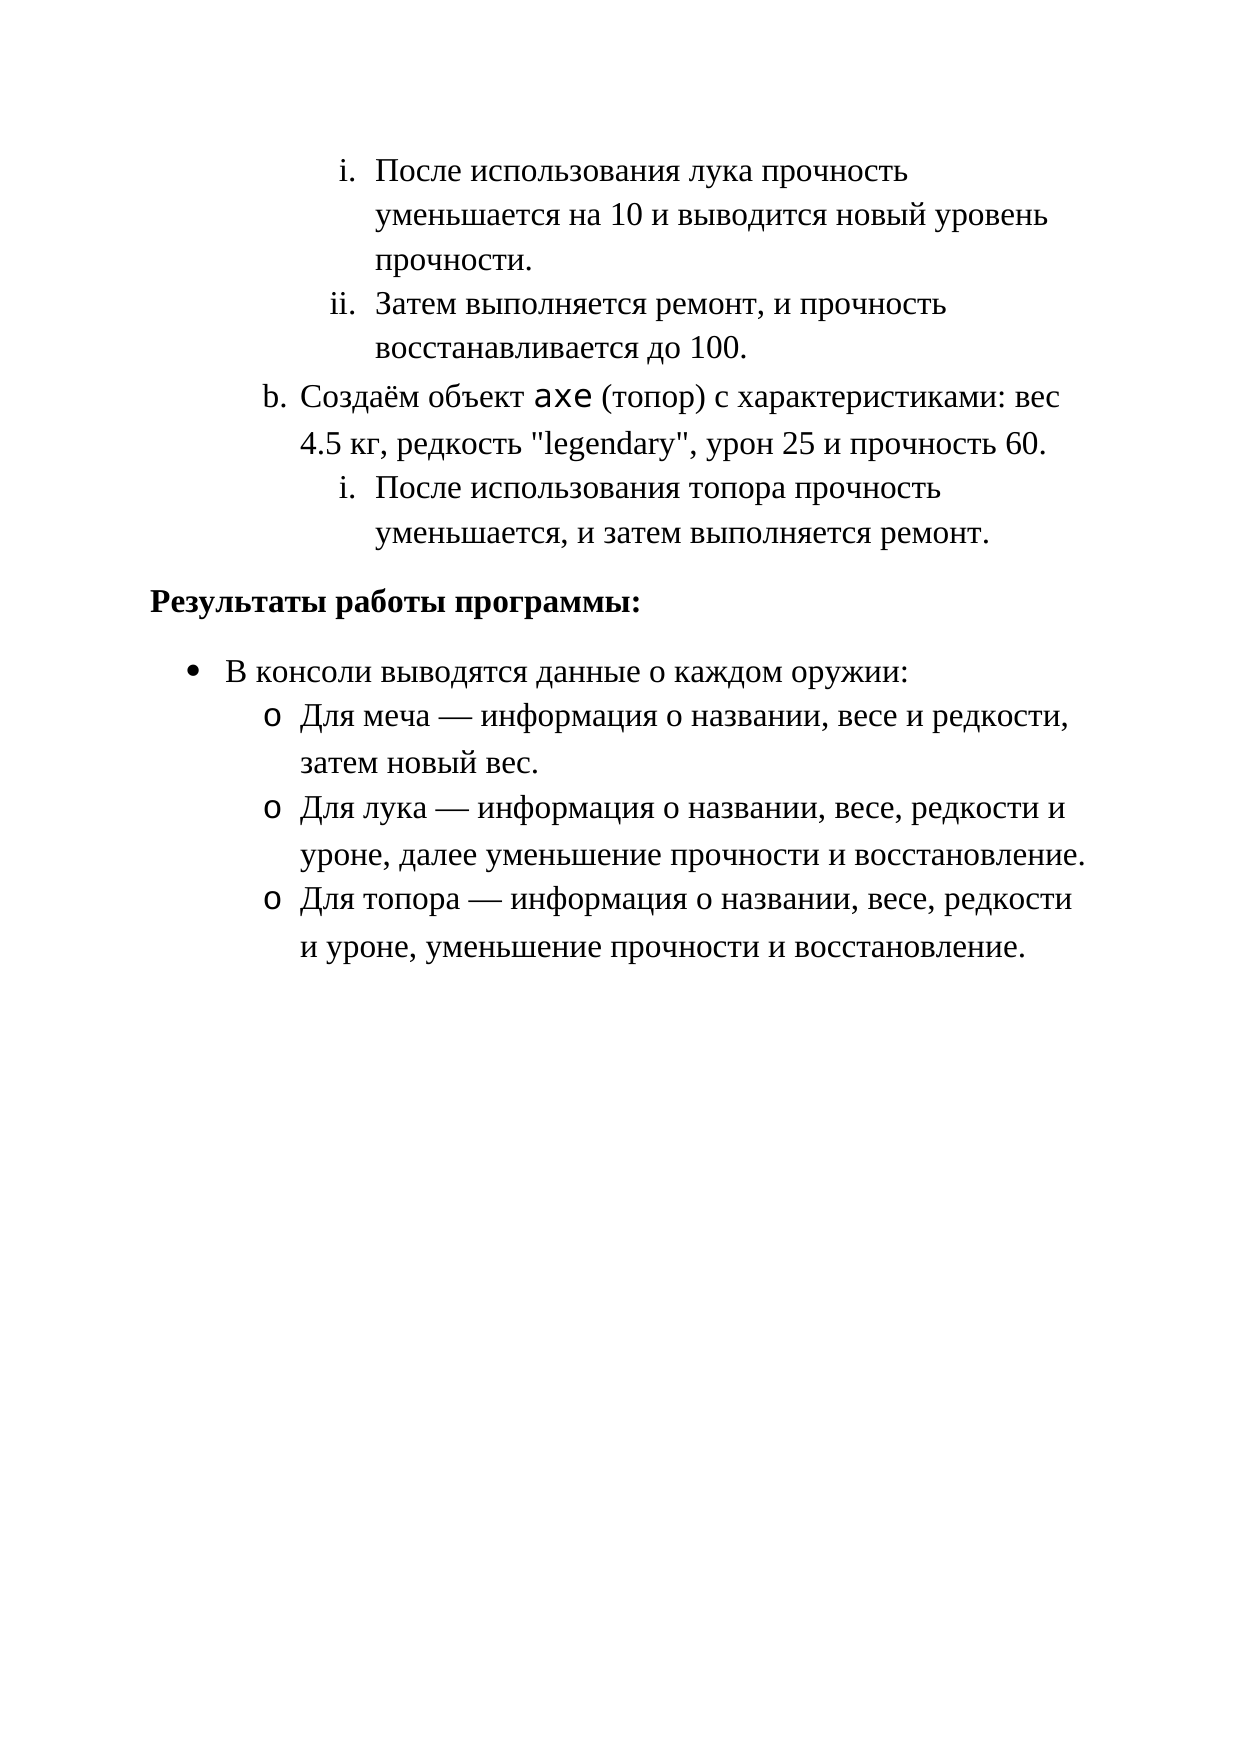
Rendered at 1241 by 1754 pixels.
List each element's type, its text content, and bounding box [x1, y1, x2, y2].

list Затем выполняется ремонт, и прочность восстанавливается до 100. [356, 283, 1090, 366]
list После использования лука прочность уменьшается на 10 и выводится новый уровень прочности. [356, 150, 1090, 277]
list Для топора — информация о названии, весе, редкости и уроне, уменьшение прочности и восстановление. [262, 878, 1090, 964]
list Создаём объект axe (топор) с характеристиками: вес 4.5 кг, редкость "legendary", урон 25 и прочность 60. [262, 372, 1090, 462]
list Для меча — информация о названии, весе и редкости, затем новый вес. [262, 695, 1090, 781]
text Результаты работы программы: [150, 581, 1090, 620]
list После использования топора прочность уменьшается, и затем выполняется ремонт. [356, 468, 1090, 550]
list Для лука — информация о названии, весе, редкости и уроне, далее уменьшение прочности и восстановление. [262, 787, 1090, 872]
list В консоли выводятся данные о каждом оружии: [187, 651, 1090, 689]
